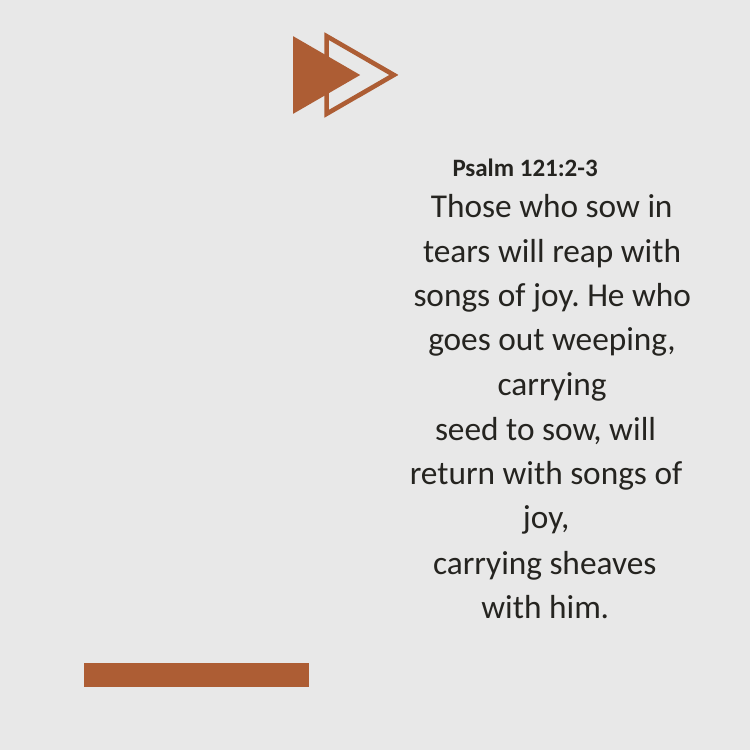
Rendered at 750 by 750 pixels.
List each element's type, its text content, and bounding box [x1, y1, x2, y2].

text carrying sheaves with him. [400, 542, 689, 627]
text seed to sow, will return with songs of joy, [400, 408, 691, 537]
text Psalm 121:2-3 [388, 152, 662, 182]
text Those who sow in tears will reap with songs of joy. He who goes out weeping, carrying [400, 185, 703, 403]
